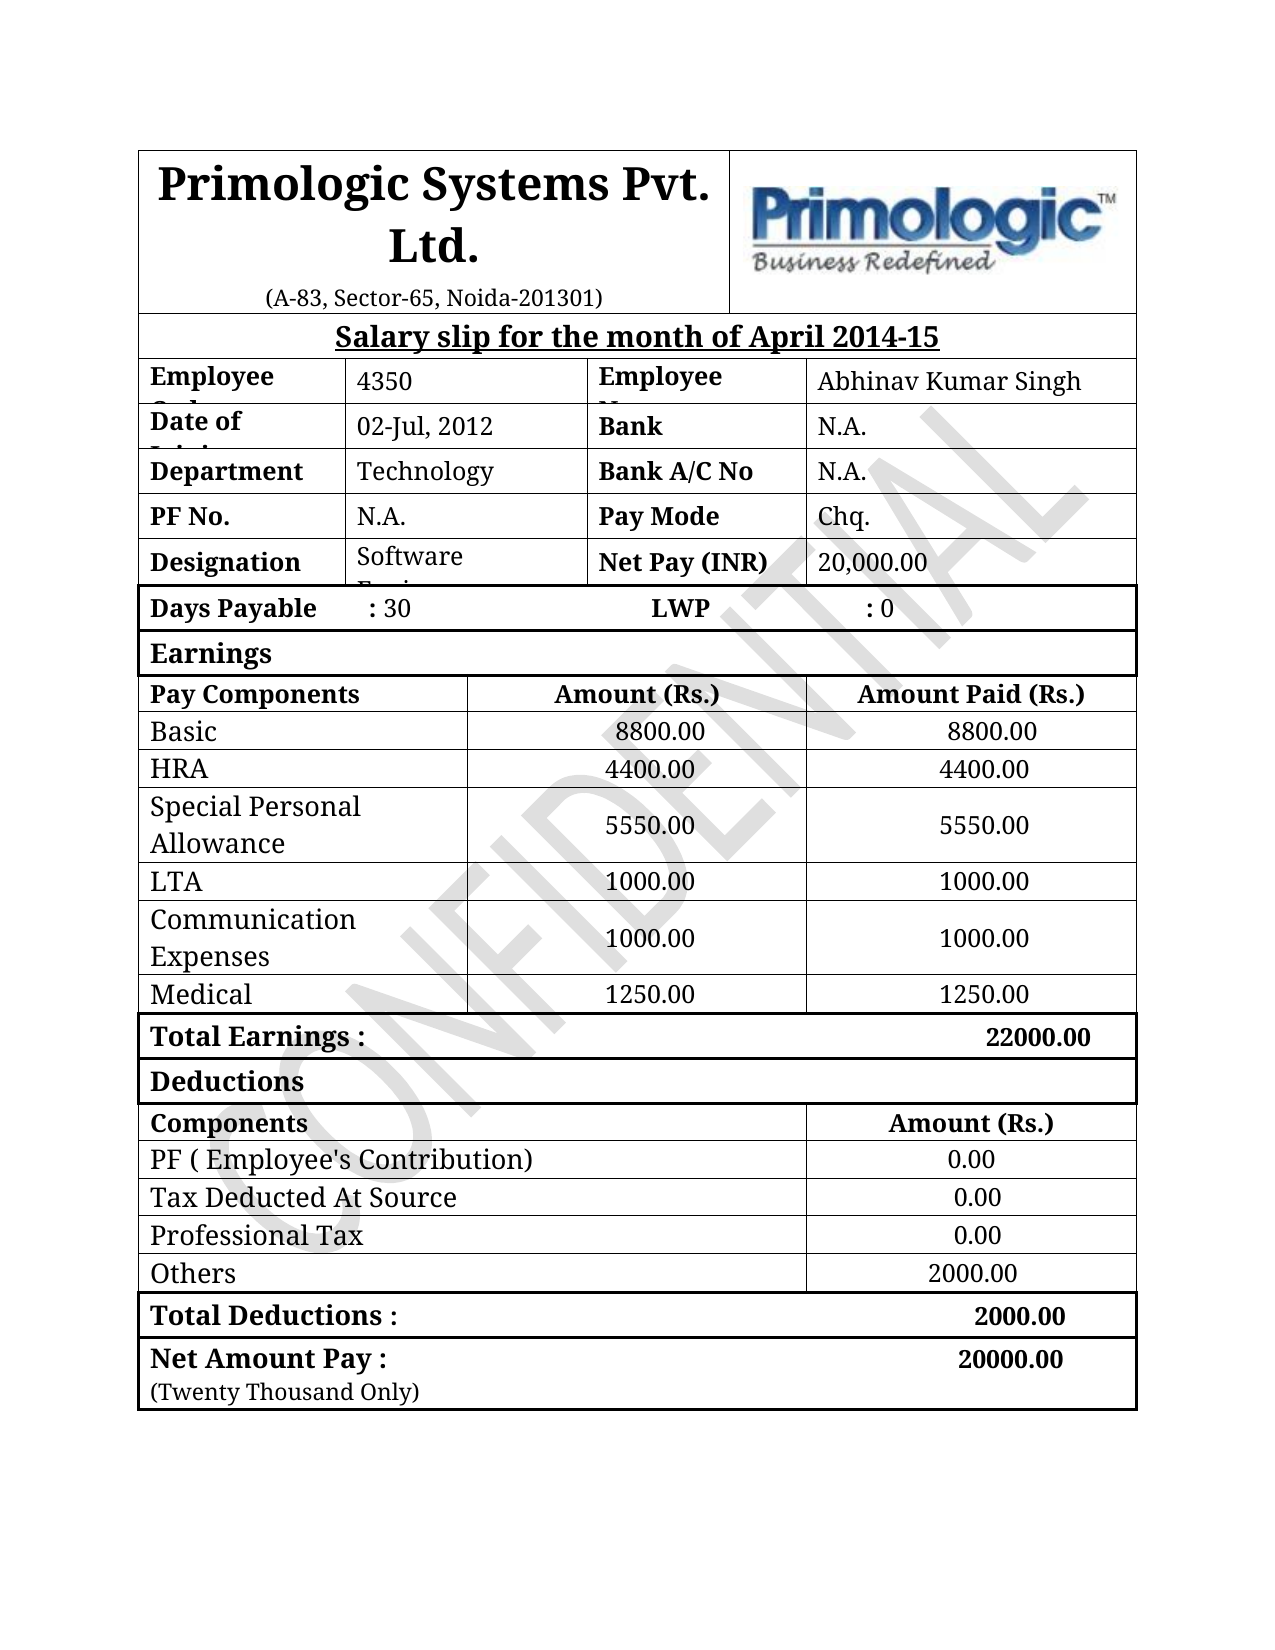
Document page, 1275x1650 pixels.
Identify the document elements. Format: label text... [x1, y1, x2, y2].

table_cell Bank A/C No [588, 449, 806, 493]
table_cell 1000.00 [468, 901, 806, 974]
table_cell Net Pay (INR) [588, 539, 806, 584]
table_cell N.A. [807, 449, 1136, 493]
table_header [730, 151, 1136, 313]
table_cell Abhinav Kumar Singh [807, 359, 1136, 403]
table_cell Pay Mode [588, 494, 806, 538]
picture [742, 186, 1123, 278]
table_cell Total Deductions : 2000.00 [140, 1294, 1135, 1336]
table_cell 0.00 [807, 1179, 1136, 1215]
table_cell N.A. [346, 494, 587, 538]
table_cell 1000.00 [807, 863, 1136, 899]
table_cell Deductions [140, 1060, 1135, 1102]
table_cell Pay Components [139, 677, 467, 711]
table_cell 02-Jul, 2012 [346, 404, 587, 448]
table_cell 1250.00 [468, 975, 806, 1012]
table_cell 4350 [346, 359, 587, 403]
table_cell Employee Name [588, 359, 806, 403]
table_cell 8800.00 [468, 712, 806, 749]
table_cell Designation [139, 539, 345, 584]
table_cell 1000.00 [807, 901, 1136, 974]
table_cell 2000.00 [807, 1254, 1136, 1291]
table_cell 5550.00 [807, 788, 1136, 862]
table_cell 5550.00 [468, 788, 806, 862]
table_cell Special Personal Allowance [139, 788, 467, 862]
table_cell 4400.00 [468, 750, 806, 787]
table_cell Communication Expenses [139, 901, 467, 974]
table_cell Medical [139, 975, 467, 1012]
table_cell Earnings [140, 632, 1135, 674]
table_cell Date of Joining [139, 404, 345, 448]
table_cell 1000.00 [468, 863, 806, 899]
table_cell HRA [139, 750, 467, 787]
table_cell 4400.00 [807, 750, 1136, 787]
table_cell Bank [588, 404, 806, 448]
table_cell 1250.00 [807, 975, 1136, 1012]
table_cell Salary slip for the month of April 2014-15 [139, 314, 1136, 358]
table_cell LTA [139, 863, 467, 899]
table_cell PF No. [139, 494, 345, 538]
table_cell Components [139, 1105, 806, 1139]
table_cell Chq. [807, 494, 1136, 538]
table_cell Amount (Rs.) [468, 677, 806, 711]
table_cell Amount (Rs.) [807, 1105, 1136, 1139]
table_cell Basic [139, 712, 467, 749]
table_header Primologic Systems Pvt. Ltd. (A-83, Sector-65, Noida-201301) [139, 151, 729, 313]
table_cell Tax Deducted At Source [139, 1179, 806, 1215]
table_cell Net Amount Pay : 20000.00 (Twenty Thousand Only) [140, 1339, 1135, 1407]
table_cell 0.00 [807, 1141, 1136, 1177]
table_cell Total Earnings : 22000.00 [140, 1015, 1135, 1057]
table_cell Others [139, 1254, 806, 1291]
table_cell Department [139, 449, 345, 493]
table_cell 20,000.00 [807, 539, 1136, 584]
table_cell Days Payable : 30 LWP : 0 [140, 587, 1135, 629]
table_cell 8800.00 [807, 712, 1136, 749]
table_cell 0.00 [807, 1216, 1136, 1253]
table_cell Professional Tax [139, 1216, 806, 1253]
table_cell Technology [346, 449, 587, 493]
table_cell PF ( Employee's Contribution) [139, 1141, 806, 1177]
table_cell Software Engineer [346, 539, 587, 584]
table_cell Employee Code [139, 359, 345, 403]
table_cell N.A. [807, 404, 1136, 448]
table_cell Amount Paid (Rs.) [807, 677, 1136, 711]
